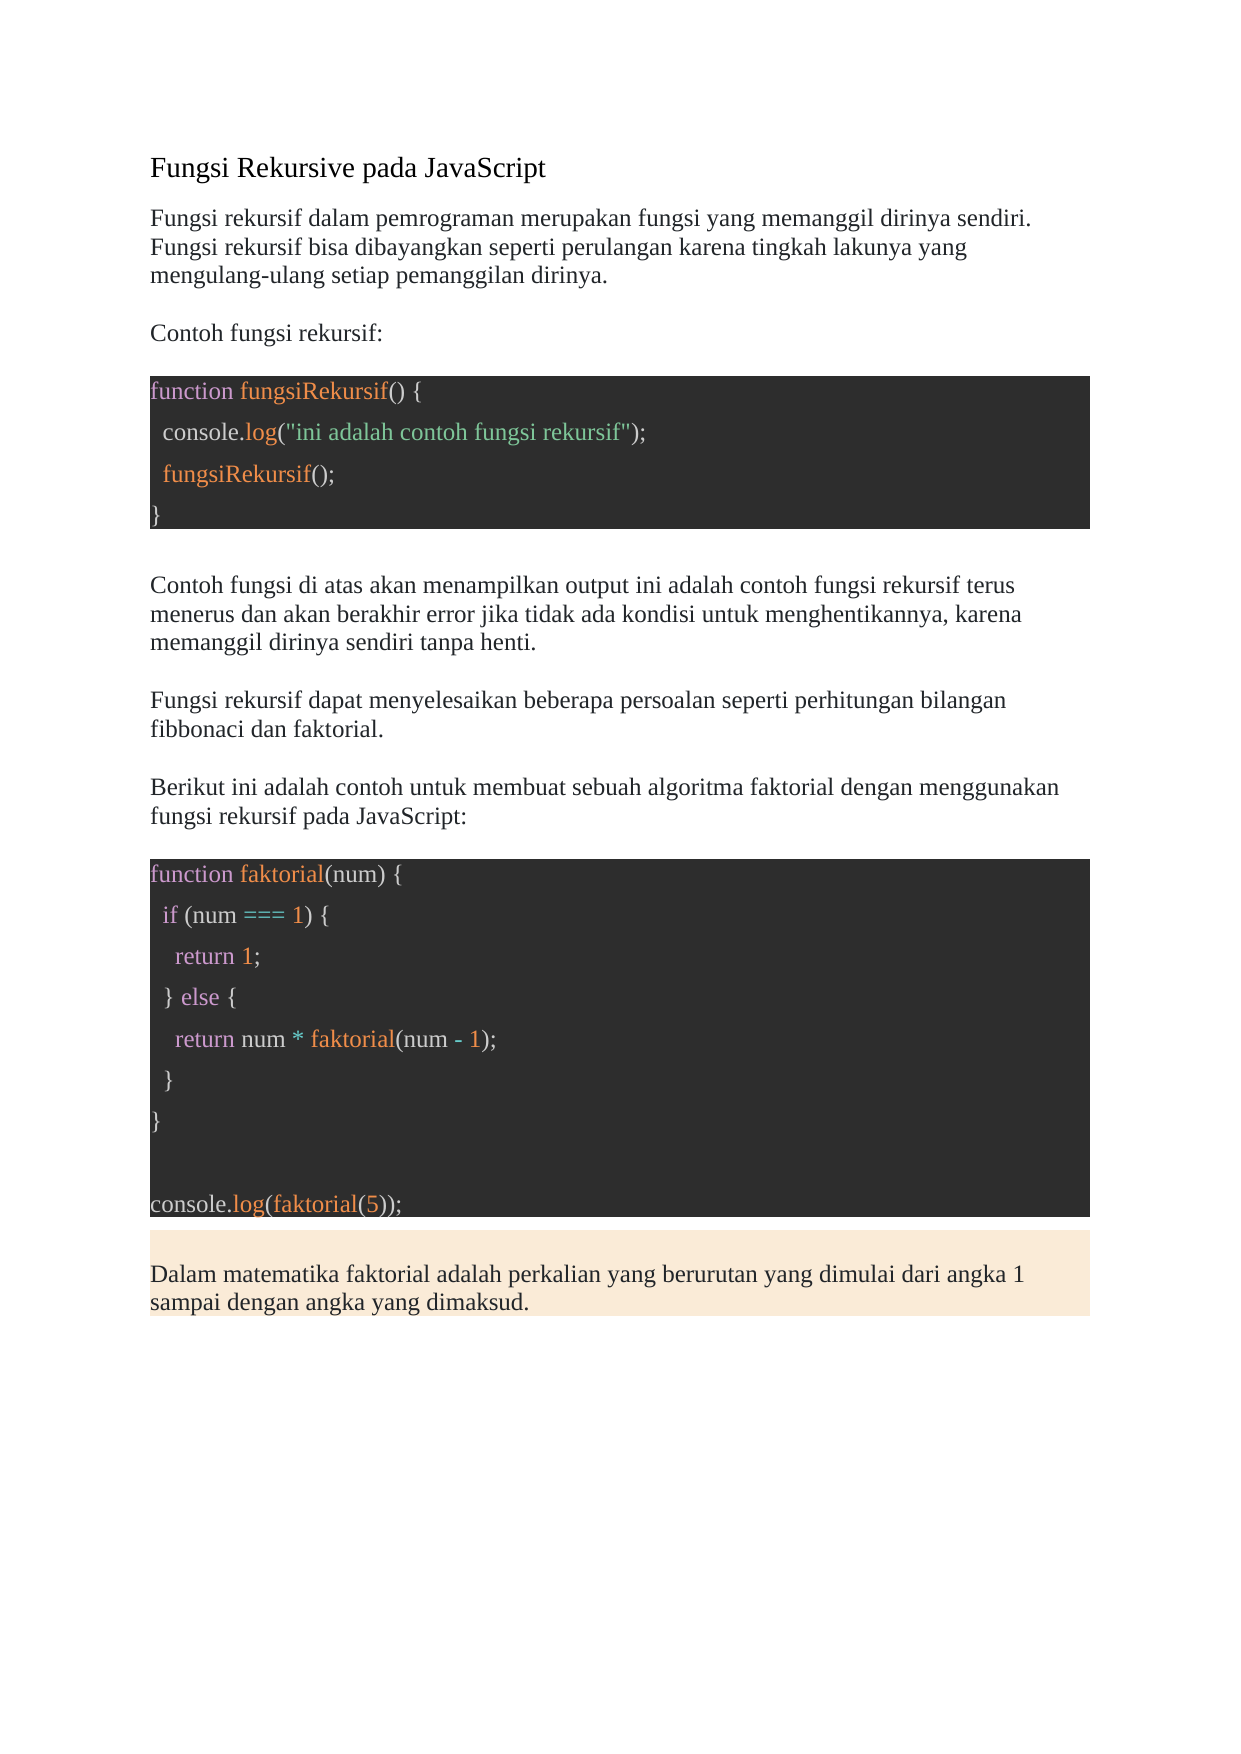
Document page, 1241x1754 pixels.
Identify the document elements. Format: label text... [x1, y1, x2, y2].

text Berikut ini adalah contoh untuk membuat sebuah algoritma faktorial dengan menggunakan fungsi rekursif pada JavaScript: [150, 772, 1090, 829]
text if (num === 1) { [150, 900, 1090, 929]
text console.log(faktorial(5)); [150, 1189, 1090, 1217]
text function fungsiRekursif() { [150, 376, 1090, 405]
text Fungsi rekursif dalam pemrograman merupakan fungsi yang memanggil dirinya sendiri. Fungsi rekursif bisa dibayangkan seperti perulangan karena tingkah lakunya yang mengulang-ulang setiap pemanggilan dirinya. [150, 203, 1090, 289]
text fungsiRekursif(); [150, 459, 1090, 487]
text Contoh fungsi di atas akan menampilkan output ini adalah contoh fungsi rekursif terus menerus dan akan berakhir error jika tidak ada kondisi untuk menghentikannya, karena memanggil dirinya sendiri tanpa henti. [150, 541, 1090, 656]
text } [150, 500, 1090, 529]
text } else { [150, 982, 1090, 1011]
text console.log("ini adalah contoh fungsi rekursif"); [150, 417, 1090, 446]
text } [150, 1065, 1090, 1094]
text return num * faktorial(num - 1); [150, 1024, 1090, 1052]
text Contoh fungsi rekursif: [150, 318, 1090, 347]
text Fungsi Rekursive pada JavaScript [150, 150, 1090, 183]
text return 1; [150, 941, 1090, 970]
text function faktorial(num) { [150, 859, 1090, 887]
text } [150, 1106, 1090, 1135]
text Dalam matematika faktorial adalah perkalian yang berurutan yang dimulai dari angka 1 sampai dengan angka yang dimaksud. [150, 1230, 1090, 1316]
text Fungsi rekursif dapat menyelesaikan beberapa persoalan seperti perhitungan bilangan fibbonaci dan faktorial. [150, 685, 1090, 743]
